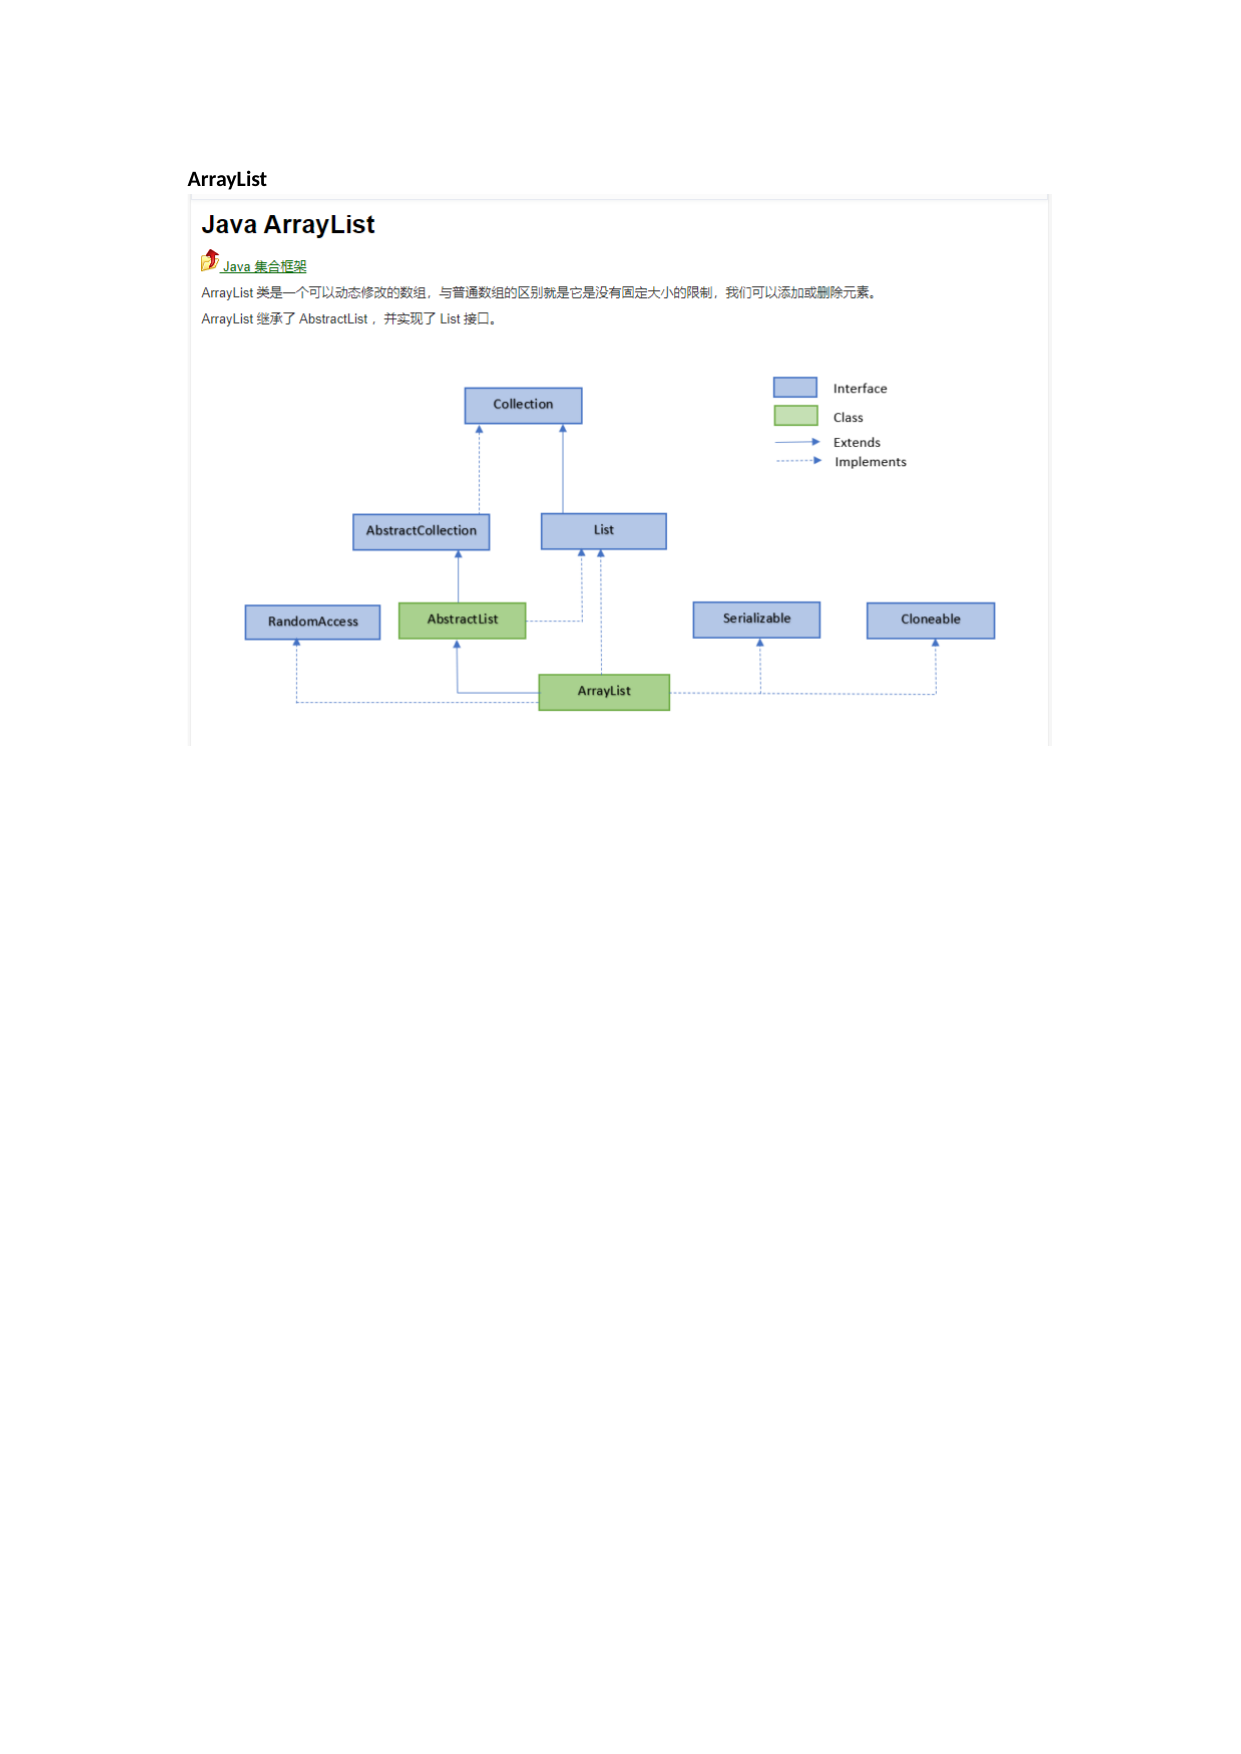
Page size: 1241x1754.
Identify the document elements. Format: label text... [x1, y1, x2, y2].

text ArrayList [187, 162, 1053, 194]
picture [187, 194, 1052, 746]
